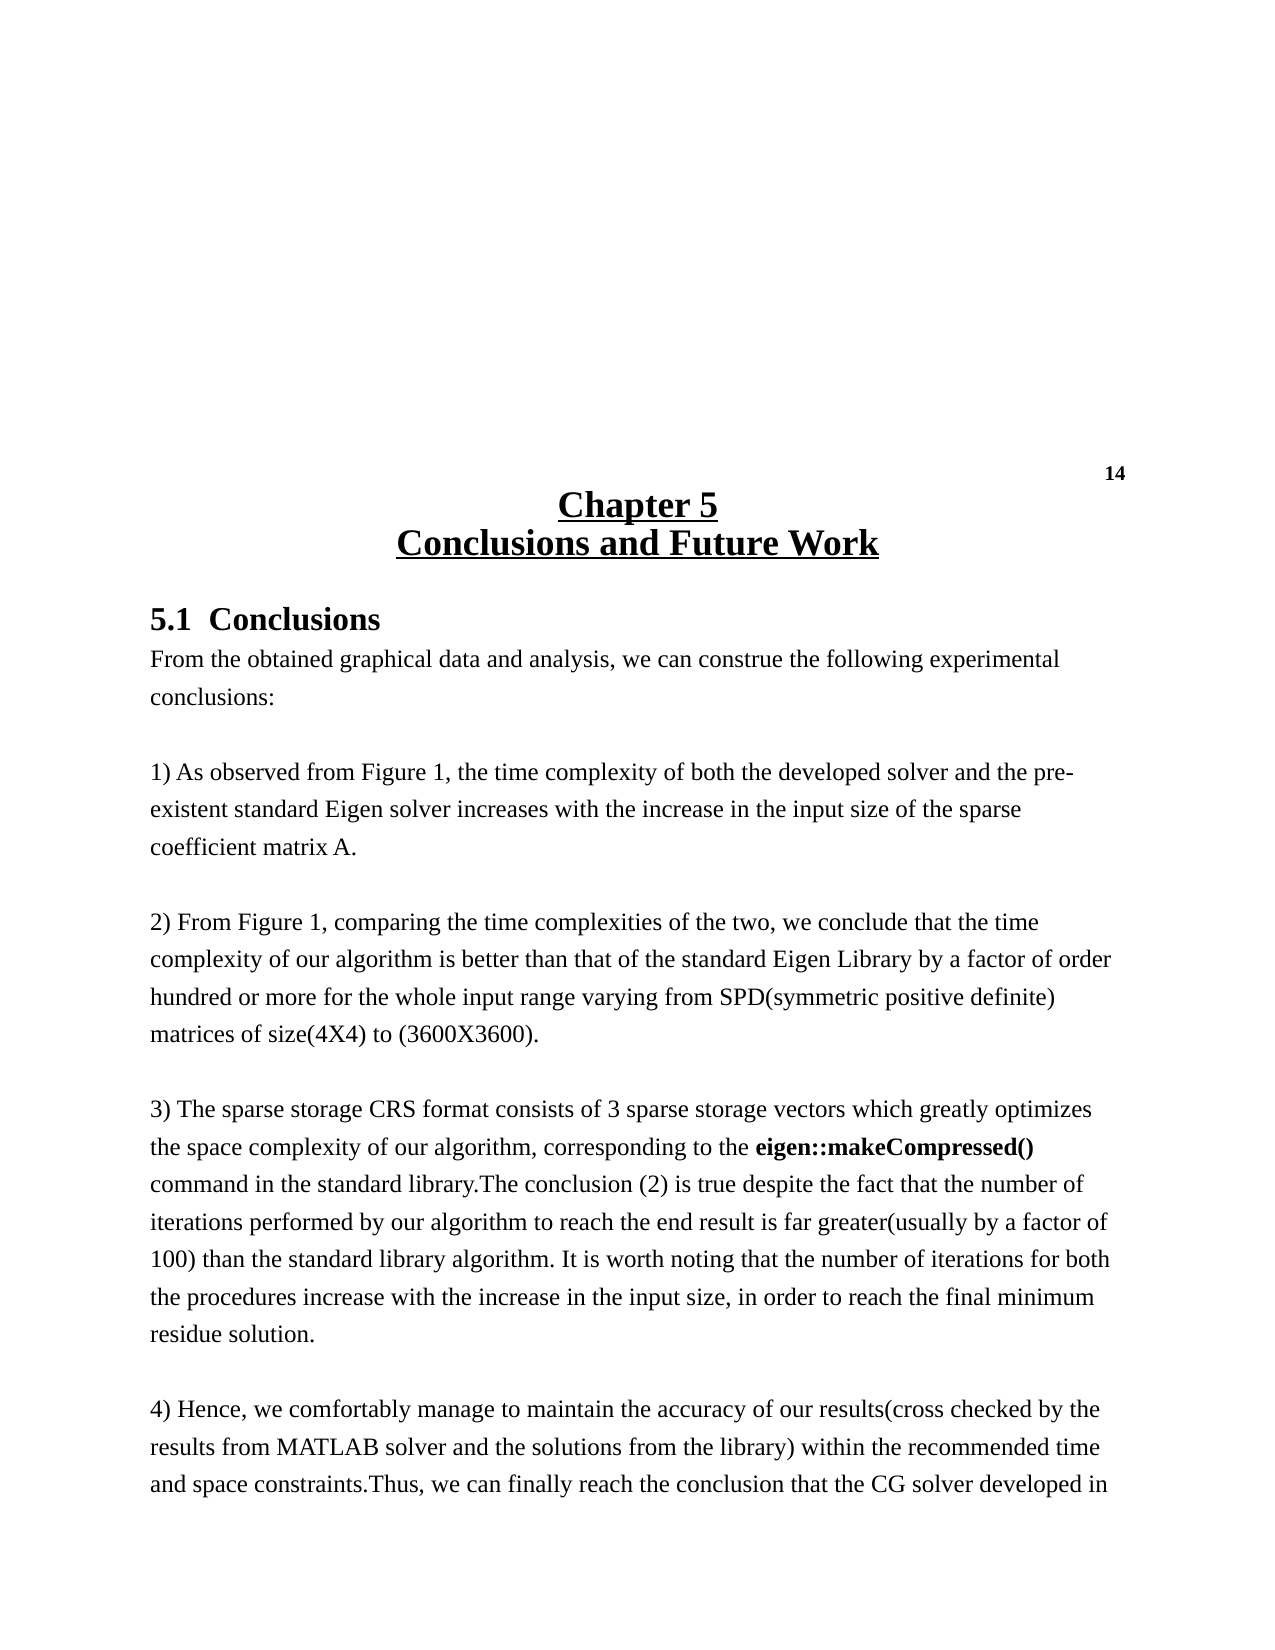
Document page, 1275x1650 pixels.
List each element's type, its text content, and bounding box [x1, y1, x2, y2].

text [150, 1387, 1125, 1500]
text Chapter 5 [150, 487, 1125, 525]
text 5.1 Conclusions [150, 600, 1125, 637]
text 14 [150, 450, 1125, 487]
text From the obtained graphical data and analysis, we can construe the following experimental conclusions: [150, 637, 1125, 712]
text Conclusions and Future Work [150, 525, 1125, 562]
text 1) As observed from Figure 1, the time complexity of both the developed solver and the pre-existent standard Eigen solver increases with the increase in the input size of the sparse coefficient matrix A. [150, 750, 1125, 862]
text 3) The sparse storage CRS format consists of 3 sparse storage vectors which greatly optimizes the space complexity of our algorithm, corresponding to the eigen::makeCompressed() command in the standard library.The conclusion (2) is true despite the fact that the number of iterations performed by our algorithm to reach the end result is far greater(usually by a factor of 100) than the standard library algorithm. It is worth noting that the number of iterations for both the procedures increase with the increase in the input size, in order to reach the final minimum residue solution. [150, 1087, 1125, 1350]
text 2) From Figure 1, comparing the time complexities of the two, we conclude that the time complexity of our algorithm is better than that of the standard Eigen Library by a factor of order hundred or more for the whole input range varying from SPD(symmetric positive definite) matrices of size(4X4) to (3600X3600). [150, 900, 1125, 1050]
